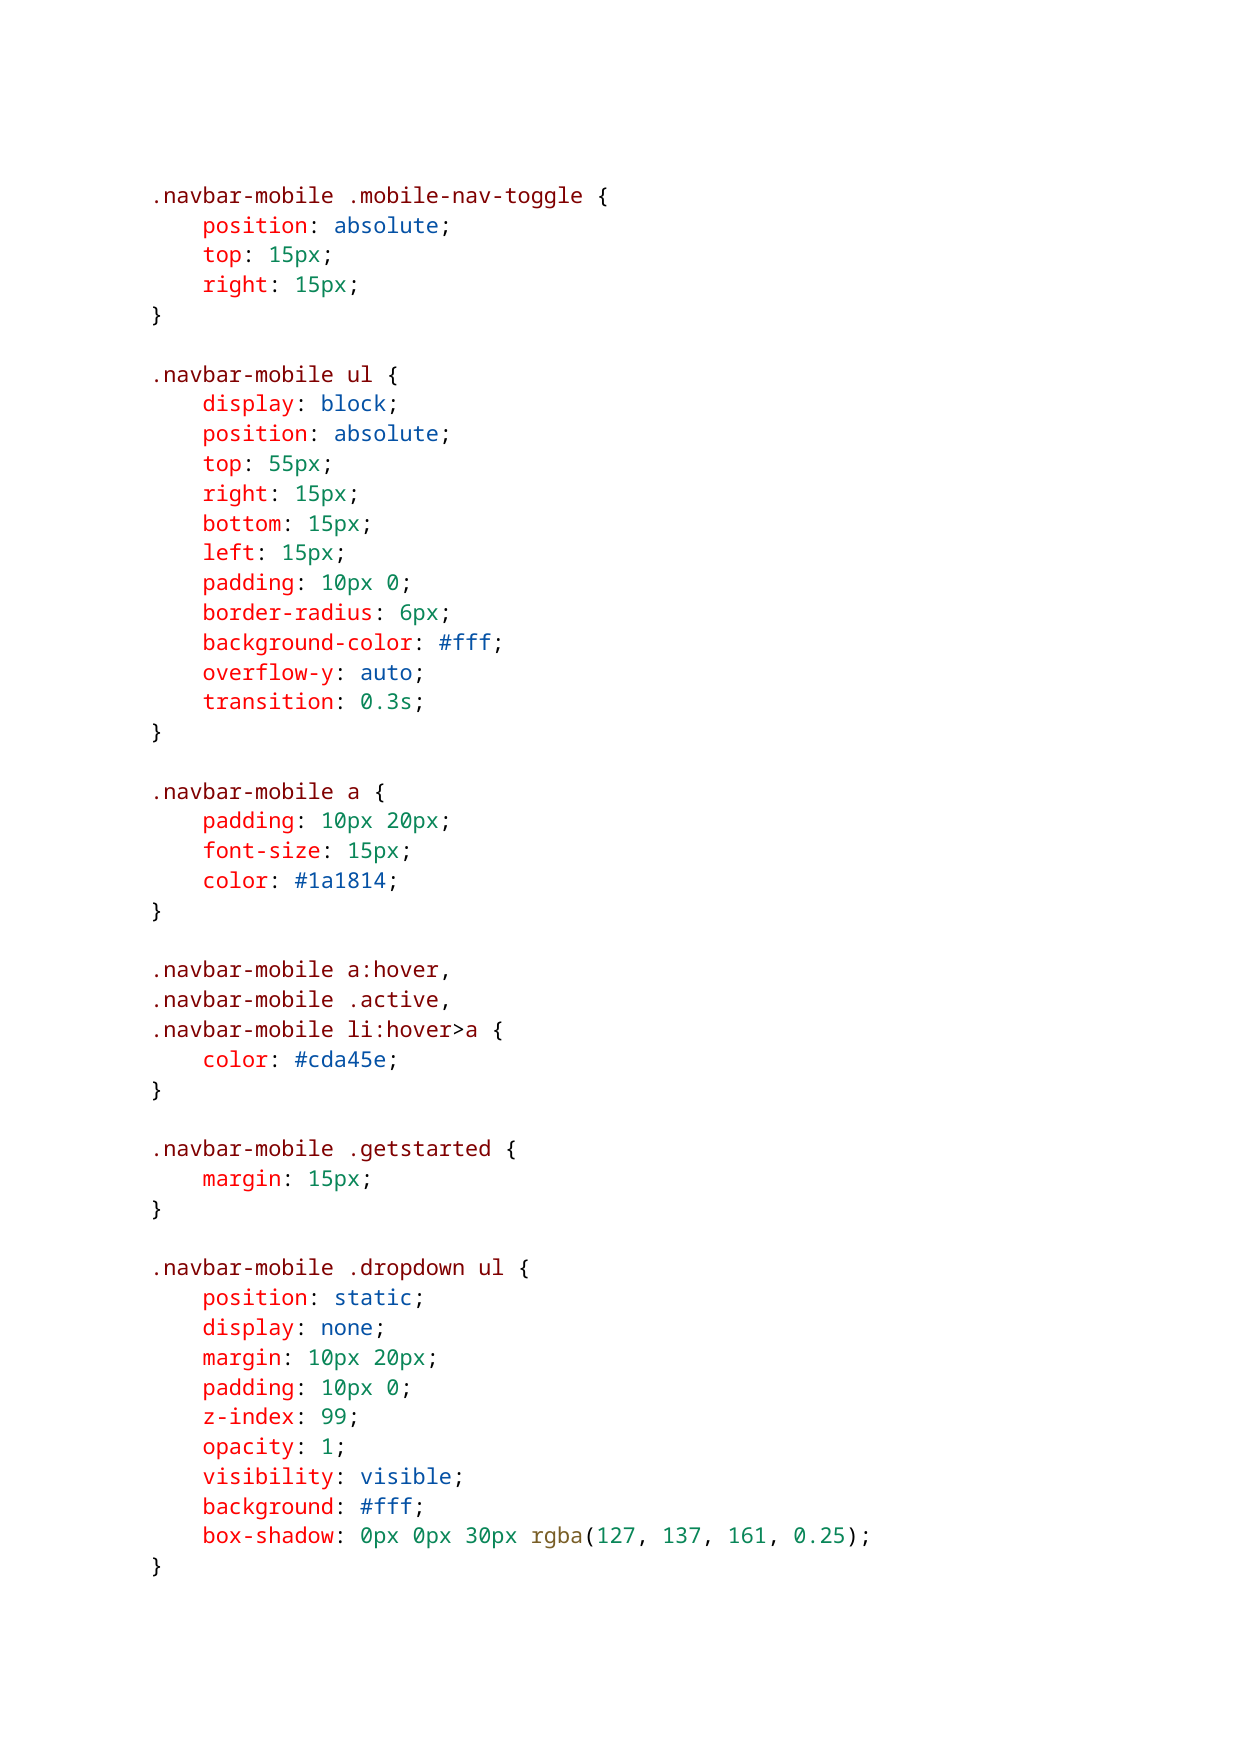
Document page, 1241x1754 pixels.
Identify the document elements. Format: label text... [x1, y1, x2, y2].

text .navbar-mobile .mobile-nav-toggle { [150, 180, 1090, 209]
text .navbar-mobile ul { [150, 358, 1090, 388]
text } [150, 299, 1090, 329]
text padding: 10px 0; [150, 567, 1090, 597]
text box-shadow: 0px 0px 30px rgba(127, 137, 161, 0.25); [150, 1520, 1090, 1550]
text right: 15px; [150, 478, 1090, 507]
text display: block; [150, 388, 1090, 418]
text } [150, 716, 1090, 746]
text padding: 10px 20px; [150, 805, 1090, 835]
text .navbar-mobile .getstarted { [150, 1133, 1090, 1163]
text visibility: visible; [150, 1461, 1090, 1491]
text top: 15px; [150, 239, 1090, 269]
text right: 15px; [150, 269, 1090, 299]
text border-radius: 6px; [150, 597, 1090, 627]
text display: none; [150, 1312, 1090, 1342]
text z-index: 99; [150, 1401, 1090, 1431]
text background-color: #fff; [150, 627, 1090, 656]
text position: static; [150, 1282, 1090, 1312]
text padding: 10px 0; [150, 1371, 1090, 1401]
text } [150, 1193, 1090, 1222]
text left: 15px; [150, 537, 1090, 567]
text margin: 15px; [150, 1163, 1090, 1193]
text background: #fff; [150, 1491, 1090, 1520]
text margin: 10px 20px; [150, 1342, 1090, 1371]
text } [150, 1073, 1090, 1103]
text .navbar-mobile a:hover, [150, 954, 1090, 984]
text color: #cda45e; [150, 1044, 1090, 1073]
text bottom: 15px; [150, 507, 1090, 537]
text color: #1a1814; [150, 865, 1090, 895]
text opacity: 1; [150, 1431, 1090, 1461]
text position: absolute; [150, 418, 1090, 448]
text font-size: 15px; [150, 835, 1090, 865]
text } [150, 1550, 1090, 1580]
text .navbar-mobile .dropdown ul { [150, 1252, 1090, 1282]
text overflow-y: auto; [150, 656, 1090, 686]
text position: absolute; [150, 209, 1090, 239]
text transition: 0.3s; [150, 686, 1090, 716]
text .navbar-mobile a { [150, 776, 1090, 805]
text .navbar-mobile .active, [150, 984, 1090, 1014]
text } [150, 895, 1090, 924]
text top: 55px; [150, 448, 1090, 478]
text .navbar-mobile li:hover>a { [150, 1014, 1090, 1044]
